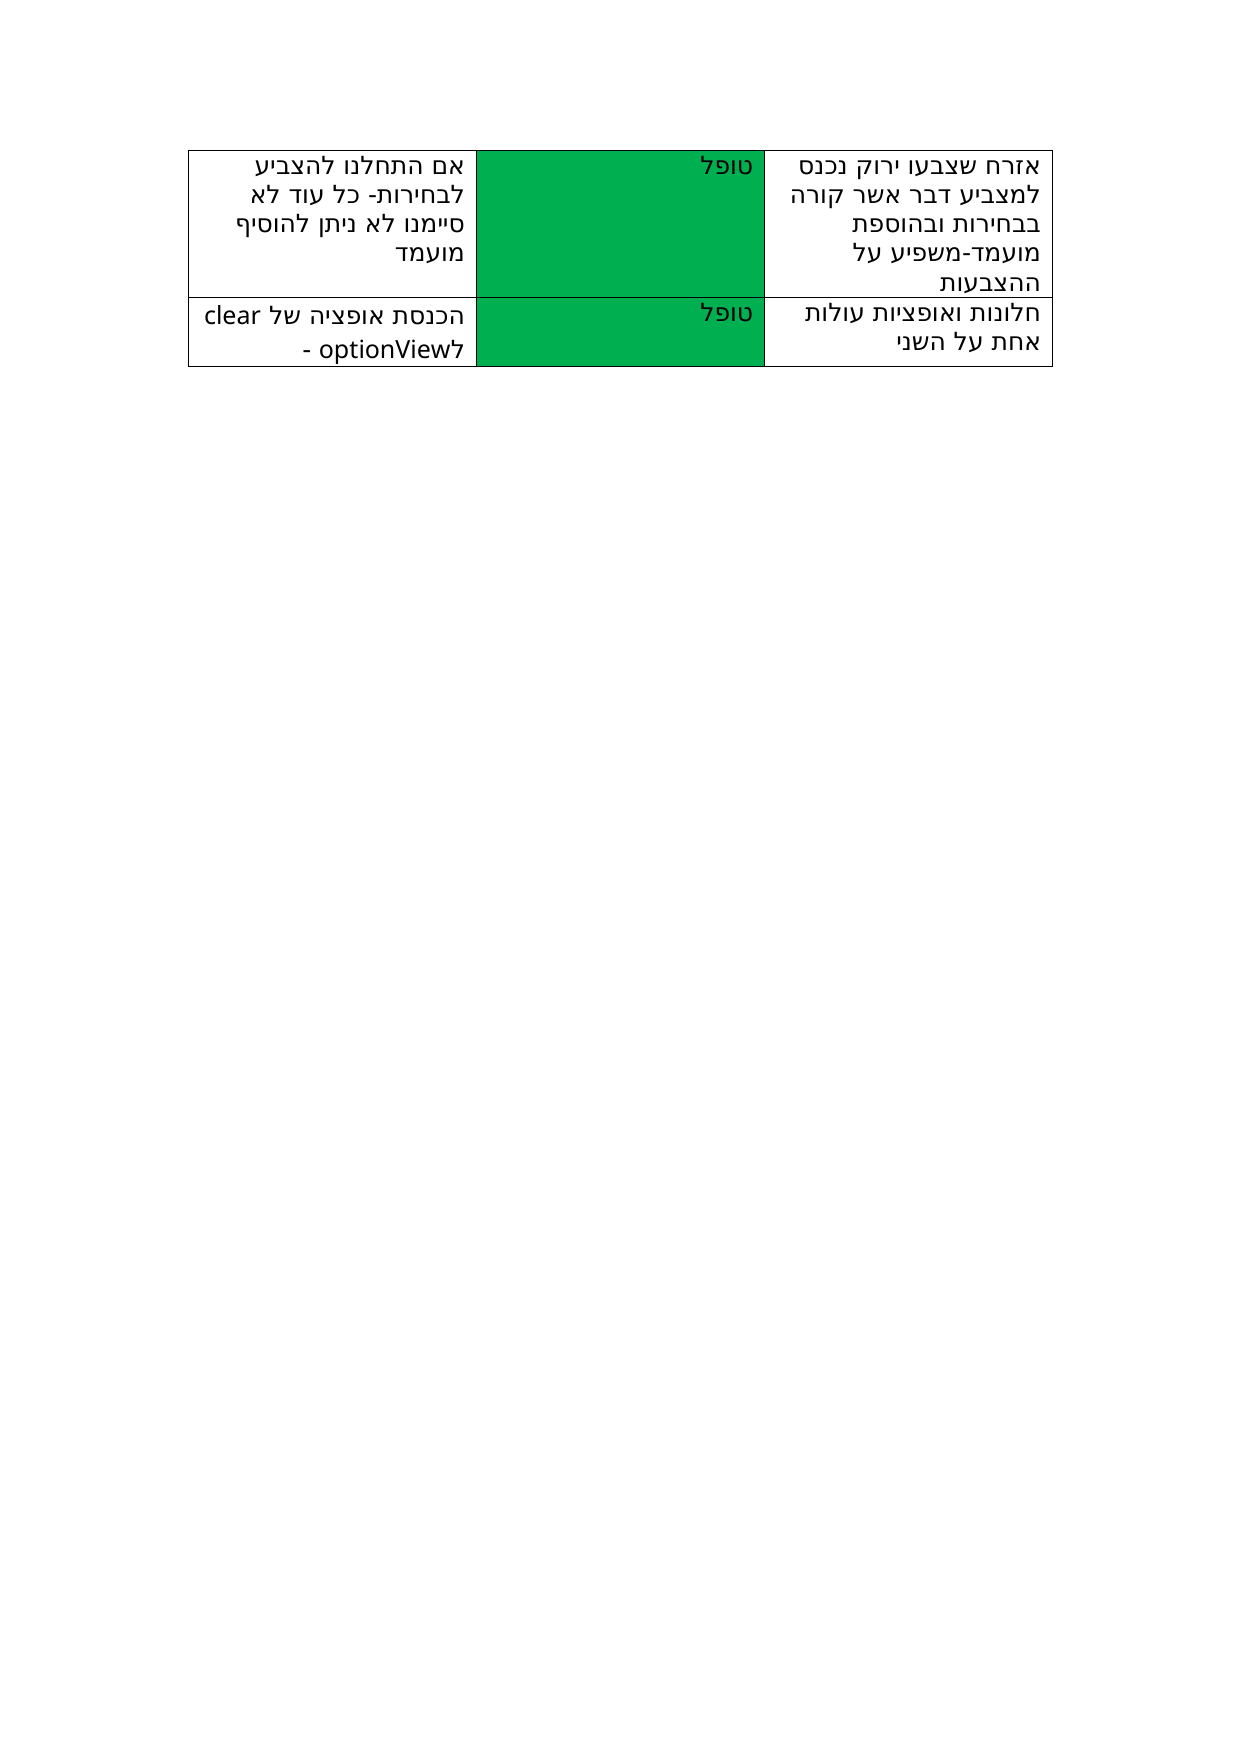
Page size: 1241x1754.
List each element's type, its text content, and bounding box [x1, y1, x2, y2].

table_cell חלונות ואופציות עולות אחת על השני [765, 298, 1052, 366]
table_cell הכנסת אופציה של clear לoptionView - [189, 298, 476, 366]
table_cell אזרח שצבעו ירוק נכנס למצביע דבר אשר קורה בבחירות ובהוספת מועמד-משפיע על ההצבעות [765, 151, 1052, 297]
table_cell טופל [477, 151, 764, 297]
table_cell אם התחלנו להצביע לבחירות- כל עוד לא סיימנו לא ניתן להוסיף מועמד [189, 151, 476, 297]
table_cell טופל [477, 298, 764, 366]
